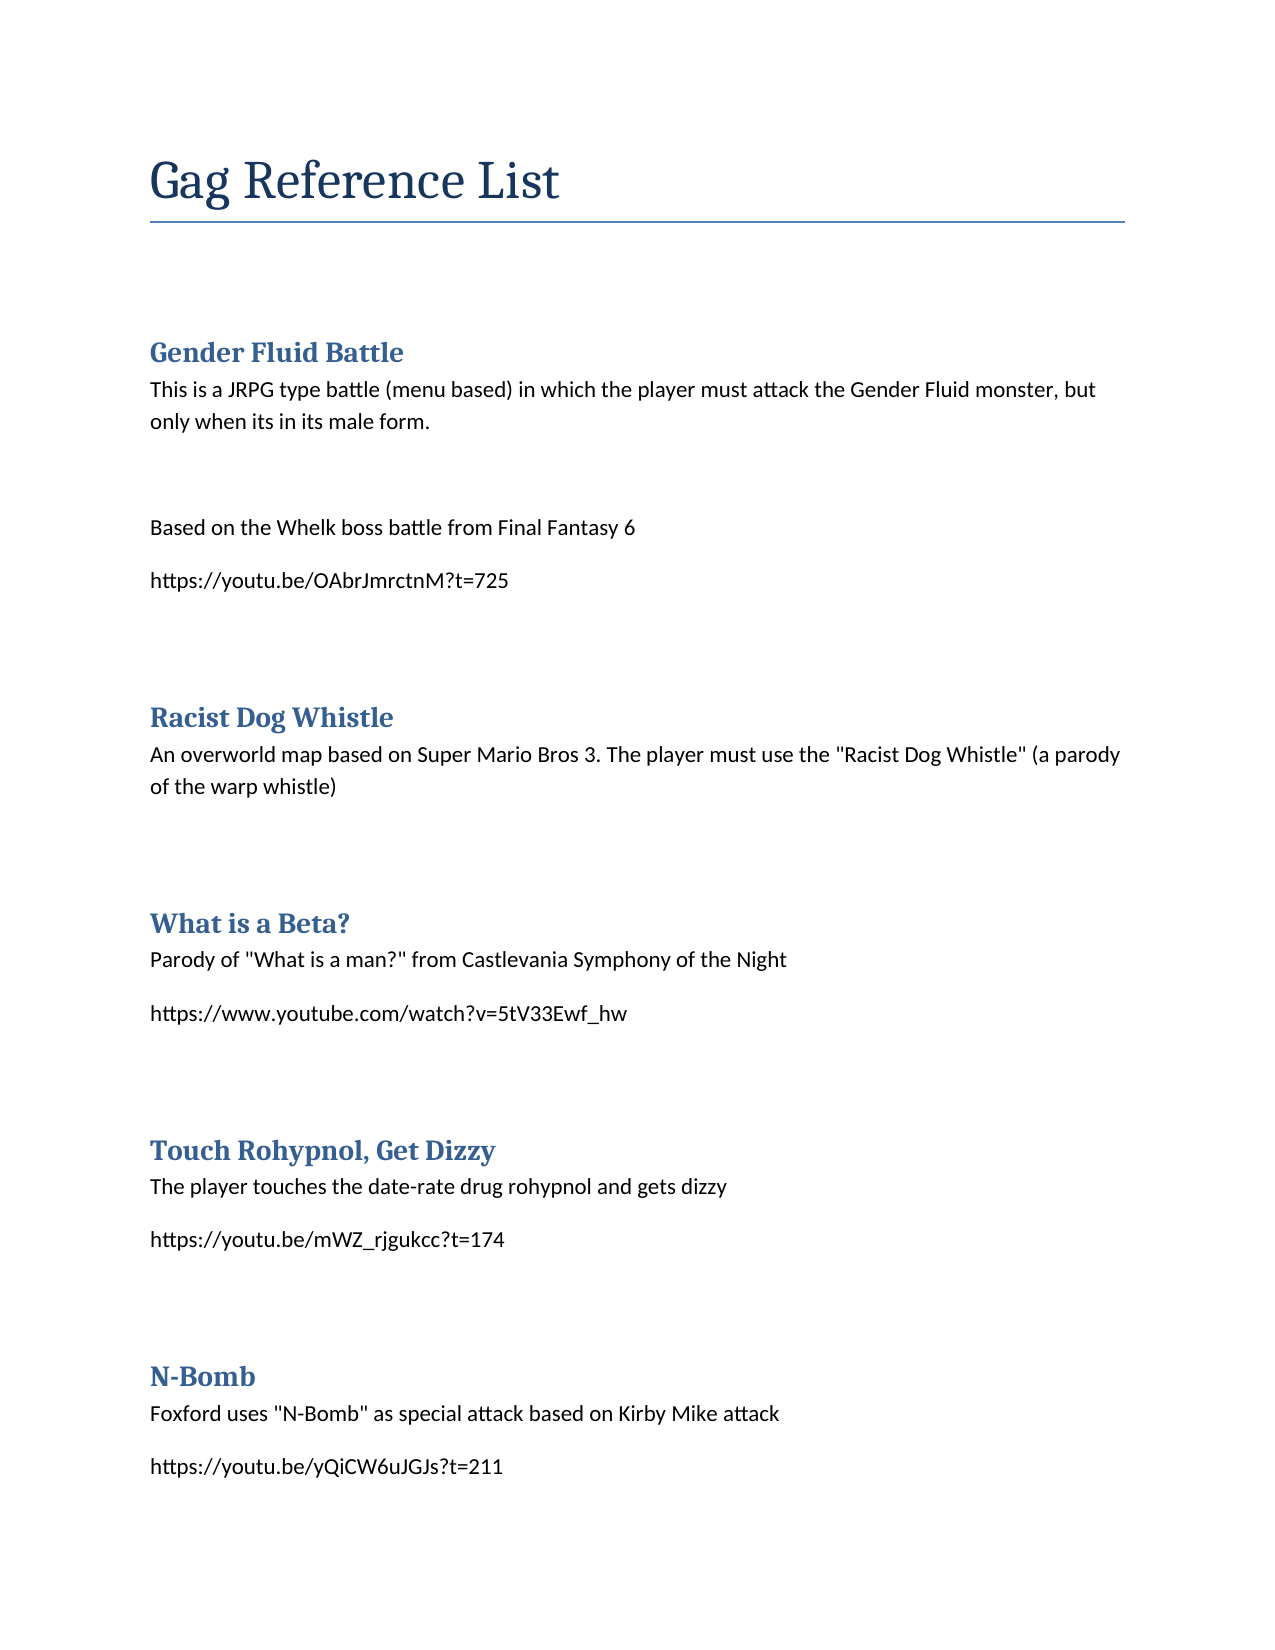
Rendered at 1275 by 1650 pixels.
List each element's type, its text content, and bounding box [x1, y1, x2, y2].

title Gag Reference List [150, 150, 1125, 221]
text Parody of "What is a man?" from Castlevania Symphony of the Night [150, 946, 1125, 974]
text The player touches the date-rate drug rohypnol and gets dizzy [150, 1172, 1125, 1200]
subtitle Touch Rohypnol, Get Dizzy [150, 1134, 1125, 1167]
text https://www.youtube.com/watch?v=5tV33Ewf_hw [150, 999, 1125, 1027]
subtitle N-Bomb [150, 1361, 1125, 1394]
text Foxford uses "N-Bomb" as special attack based on Kirby Mike attack [150, 1399, 1125, 1427]
text https://youtu.be/OAbrJmrctnM?t=725 [150, 566, 1125, 594]
text An overworld map based on Super Mario Bros 3. The player must use the "Racist Dog Whistle" (a parody of the warp whistle) [150, 740, 1125, 800]
text This is a JRPG type battle (menu based) in which the player must attack the Gender Fluid monster, but only when its in its male form. [150, 375, 1125, 435]
subtitle What is a Beta? [150, 907, 1125, 941]
subtitle Racist Dog Whistle [150, 701, 1125, 735]
subtitle Gender Fluid Battle [150, 336, 1125, 370]
text https://youtu.be/yQiCW6uJGJs?t=211 [150, 1452, 1125, 1480]
text https://youtu.be/mWZ_rjgukcc?t=174 [150, 1225, 1125, 1253]
text Based on the Whelk boss battle from Final Fantasy 6 [150, 513, 1125, 541]
